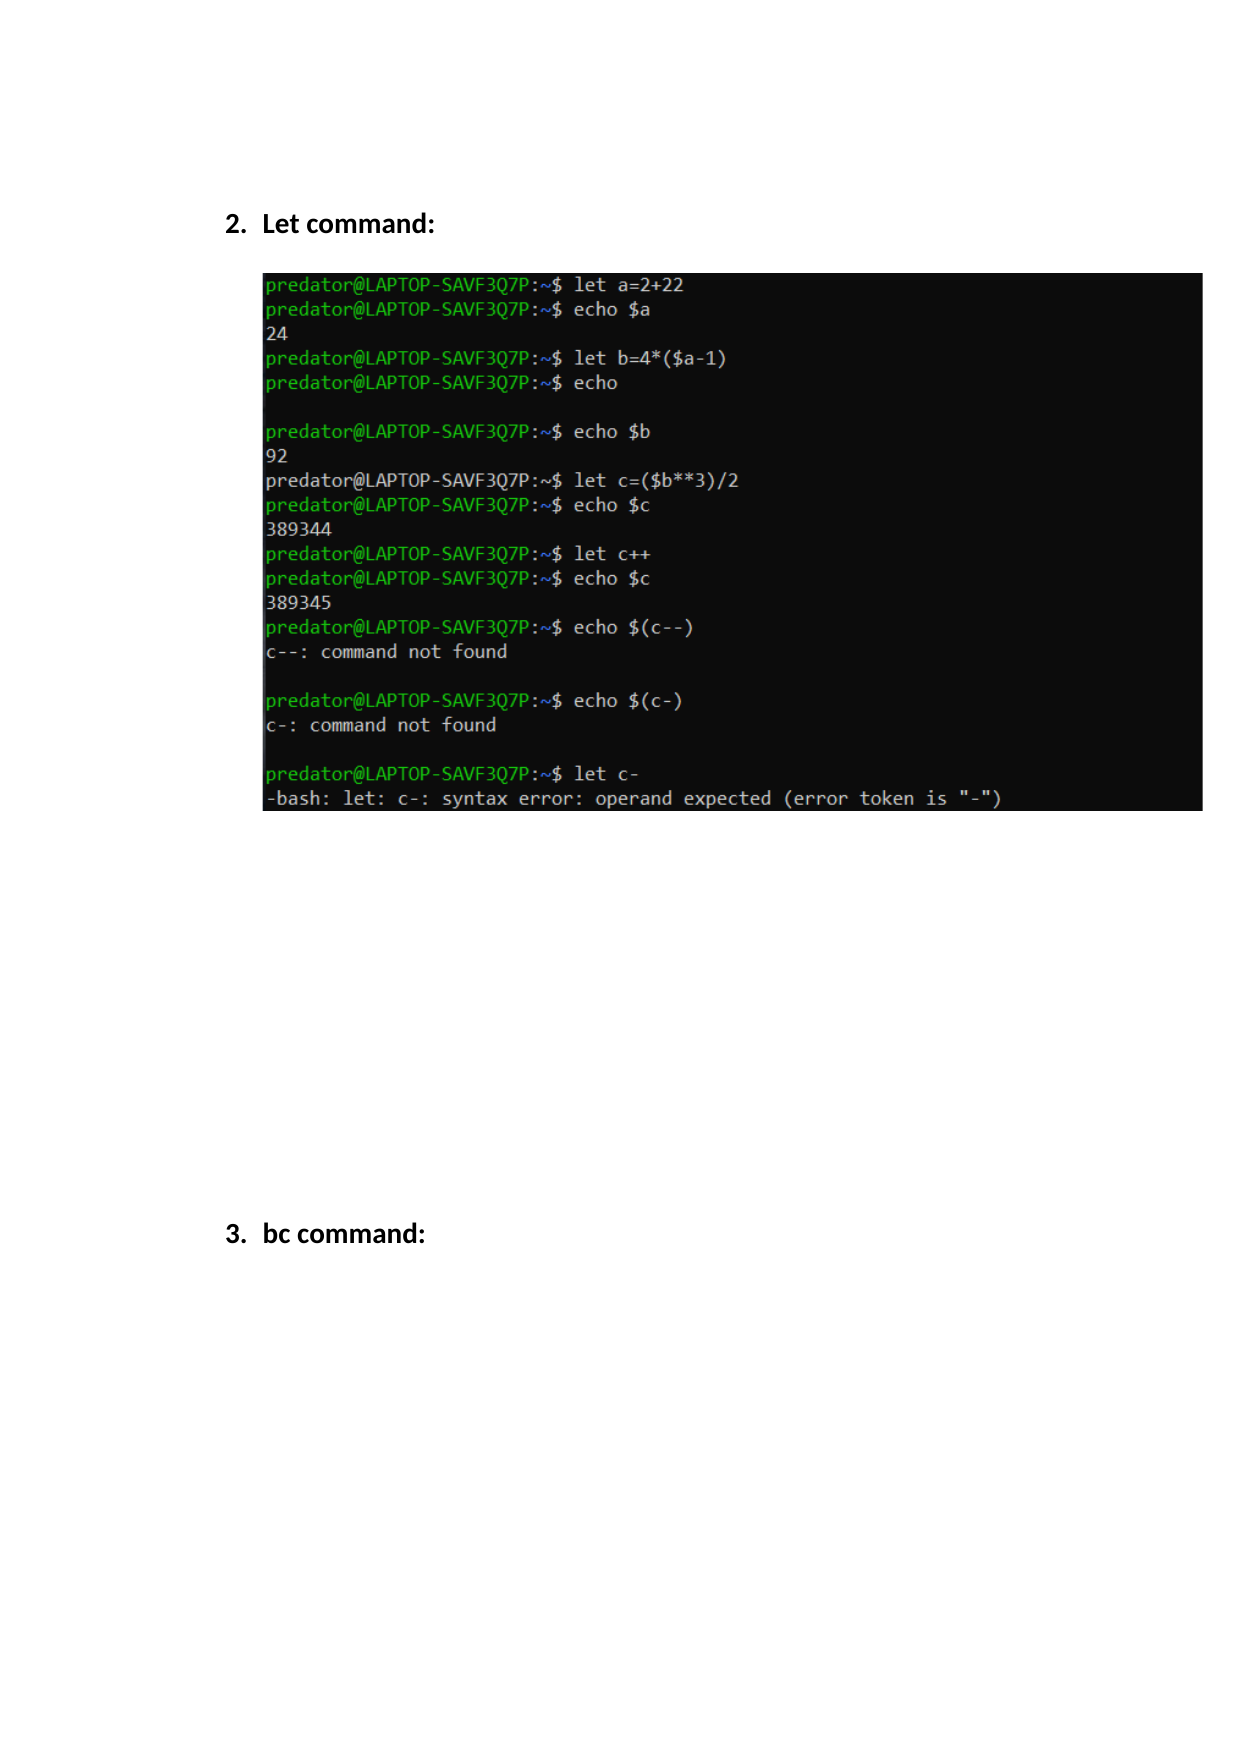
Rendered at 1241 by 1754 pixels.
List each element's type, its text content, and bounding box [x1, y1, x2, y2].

list bc command: [225, 1216, 1090, 1251]
list Let command: [225, 205, 1090, 241]
picture [262, 273, 1203, 811]
